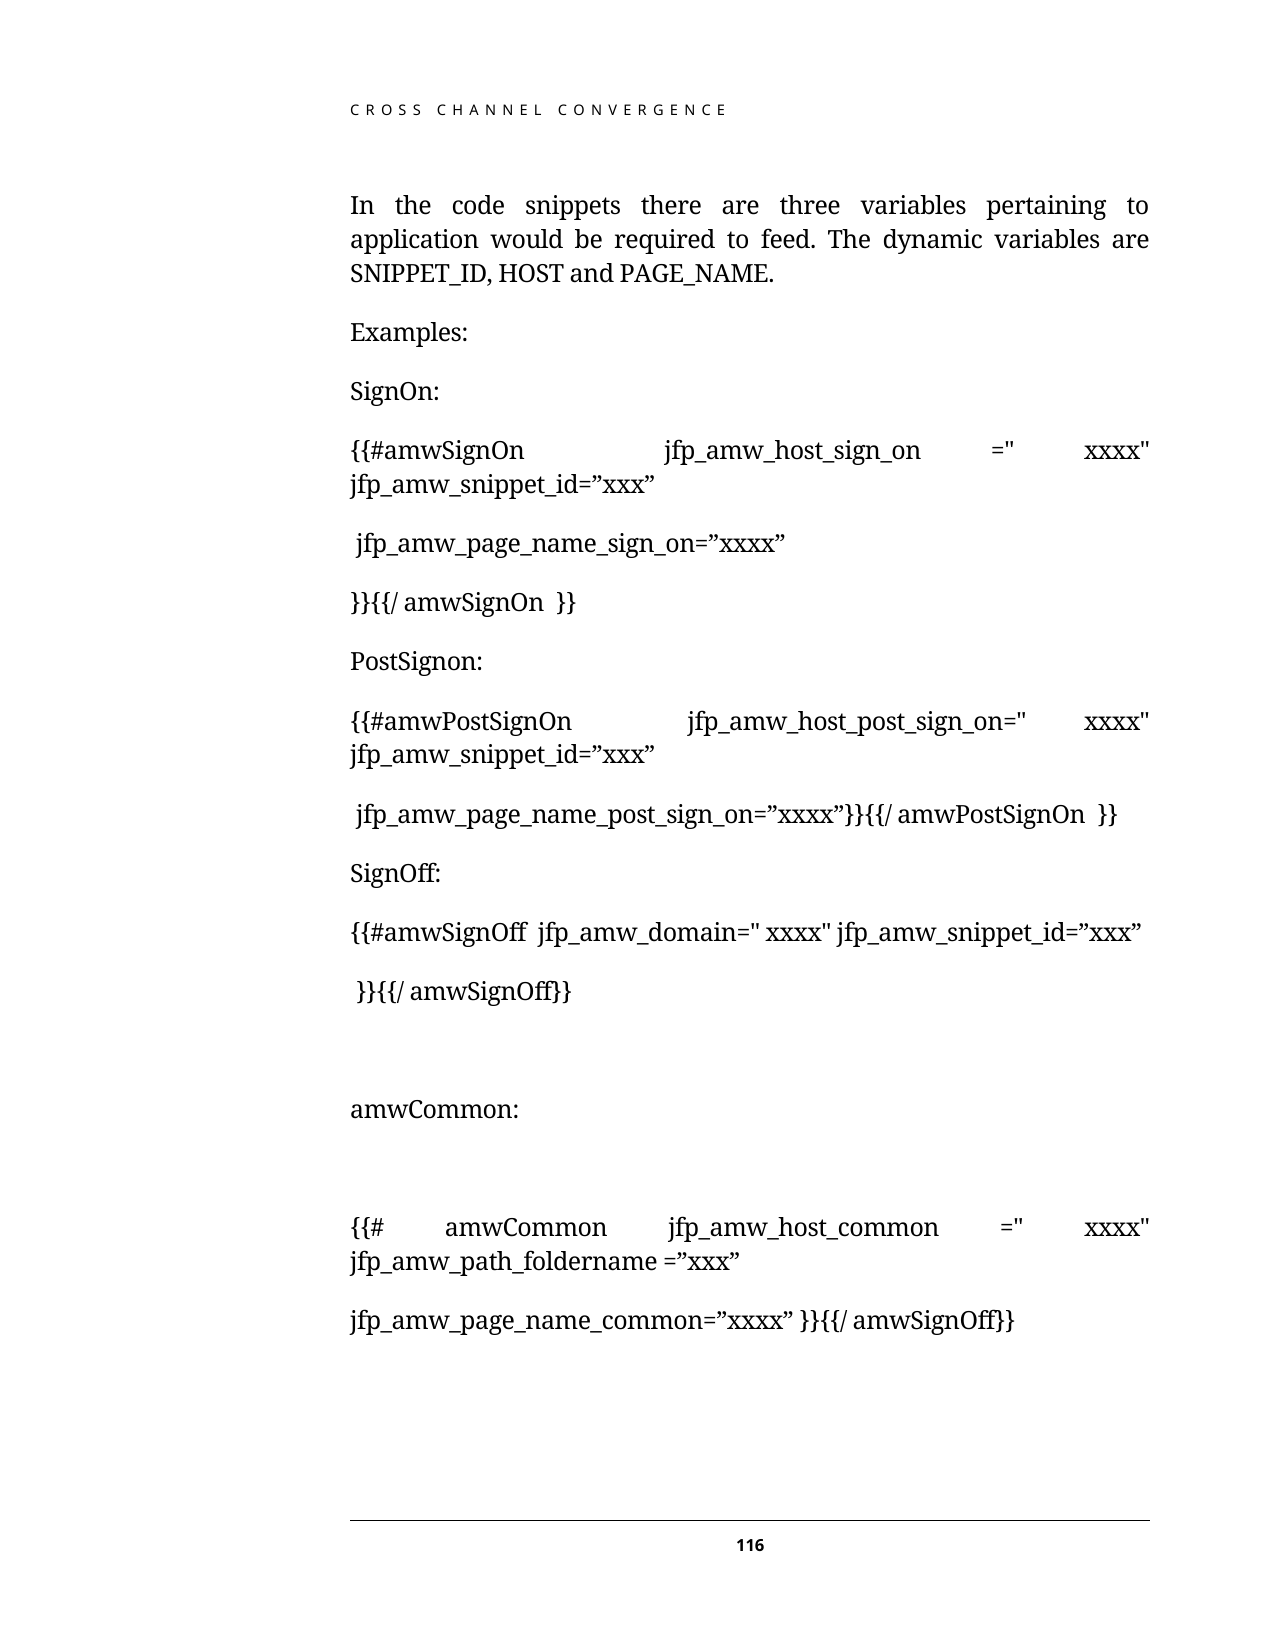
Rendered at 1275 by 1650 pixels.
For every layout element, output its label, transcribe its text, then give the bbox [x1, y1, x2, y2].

text jfp_amw_page_name_common=”xxxx” }}{{/ amwSignOff}} [350, 1303, 1150, 1337]
text SignOff: [350, 855, 1150, 889]
text {{#amwPostSignOn jfp_amw_host_post_sign_on=" xxxx" jfp_amw_snippet_id=”xxx” [350, 703, 1150, 771]
text jfp_amw_page_name_post_sign_on=”xxxx”}}{{/ amwPostSignOn }} [350, 796, 1150, 830]
text {{#amwSignOn jfp_amw_host_sign_on =" xxxx" jfp_amw_snippet_id=”xxx” [350, 433, 1150, 501]
text amwCommon: [350, 1092, 1150, 1126]
text {{# amwCommon jfp_amw_host_common =" xxxx" jfp_amw_path_foldername =”xxx” [350, 1210, 1150, 1278]
text Examples: [350, 315, 1150, 349]
text jfp_amw_page_name_sign_on=”xxxx” [350, 526, 1150, 560]
text {{#amwSignOff jfp_amw_domain=" xxxx" jfp_amw_snippet_id=”xxx” [350, 914, 1150, 948]
text }}{{/ amwSignOff}} [350, 973, 1150, 1007]
text }}{{/ amwSignOn }} [350, 585, 1150, 619]
text SignOn: [350, 374, 1150, 408]
text PostSignon: [350, 644, 1150, 678]
text In the code snippets there are three variables pertaining to application would be required to feed. The dynamic variables are SNIPPET_ID, HOST and PAGE_NAME. [350, 187, 1150, 290]
